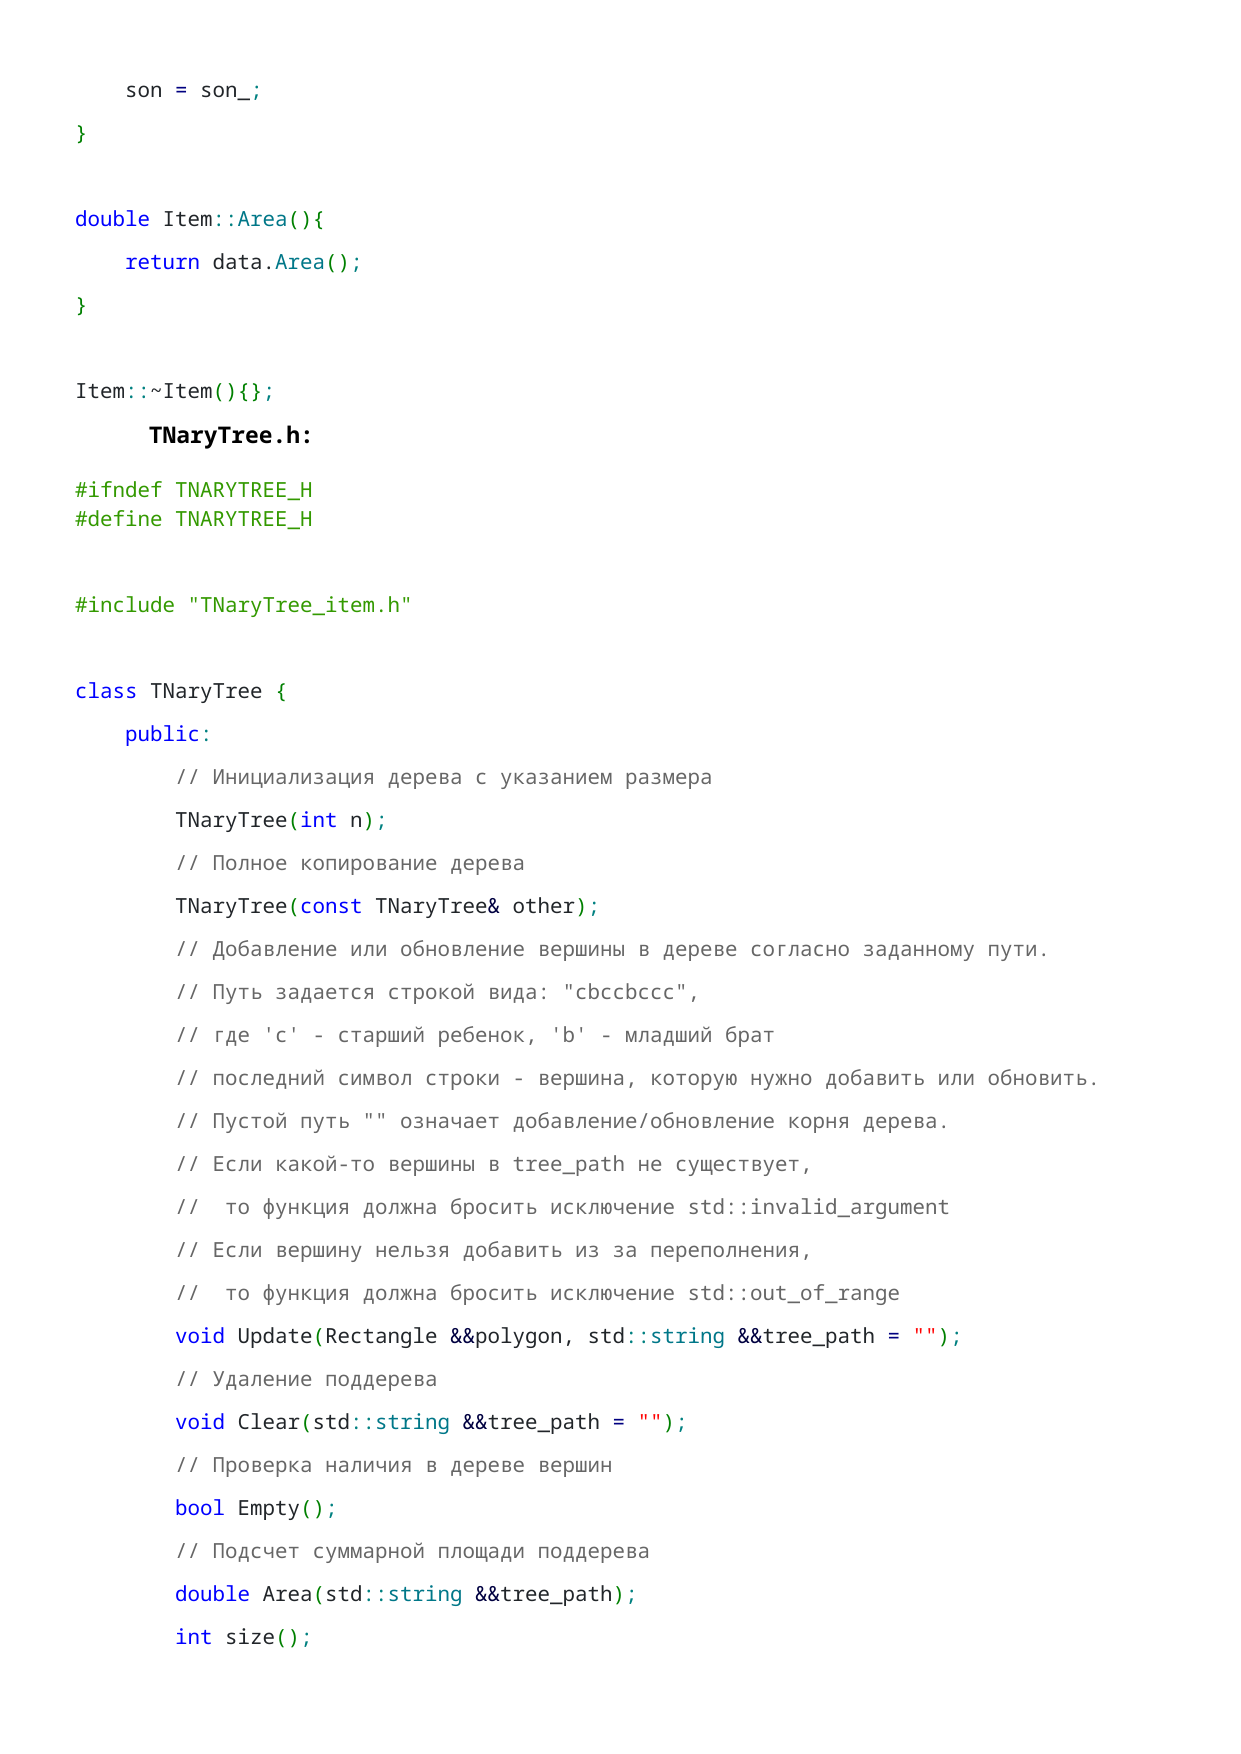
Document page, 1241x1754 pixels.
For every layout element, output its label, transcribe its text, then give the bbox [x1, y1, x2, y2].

text // Путь задается строкой вида: "cbccbccc", [75, 977, 1165, 1006]
text return data.Area(); [75, 247, 1165, 276]
text TNaryTree(int n); [75, 805, 1165, 833]
text // последний символ строки - вершина, которую нужно добавить или обновить. [75, 1063, 1165, 1092]
text // то функция должна бросить исключение std::invalid_argument [75, 1192, 1165, 1221]
text void Update(Rectangle &&polygon, std::string &&tree_path = ""); [75, 1321, 1165, 1350]
text #define TNARYTREE_H [75, 504, 1165, 532]
text bool Empty(); [75, 1493, 1165, 1522]
text // Полное копирование дерева [75, 848, 1165, 876]
text int size(); [75, 1622, 1165, 1651]
text } [75, 290, 1165, 318]
list TNaryTree.h: [75, 419, 1165, 450]
text son = son_; [75, 75, 1165, 103]
text double Area(std::string &&tree_path); [75, 1579, 1165, 1608]
text // Если вершину нельзя добавить из за переполнения, [75, 1235, 1165, 1264]
text double Item::Area(){ [75, 204, 1165, 232]
text #include "TNaryTree_item.h" [75, 590, 1165, 618]
text // Добавление или обновление вершины в дереве согласно заданному пути. [75, 934, 1165, 962]
text public: [75, 719, 1165, 747]
text } [75, 118, 1165, 146]
text // Инициализация дерева с указанием размера [75, 762, 1165, 790]
text class TNaryTree { [75, 676, 1165, 704]
text // Подсчет суммарной площади поддерева [75, 1536, 1165, 1565]
text TNaryTree(const TNaryTree& other); [75, 891, 1165, 919]
text // где 'c' - старший ребенок, 'b' - младший брат [75, 1020, 1165, 1048]
text // Пустой путь "" означает добавление/обновление корня дерева. [75, 1106, 1165, 1134]
text // Удаление поддерева [75, 1364, 1165, 1393]
text // Если какой-то вершины в tree_path не существует, [75, 1149, 1165, 1178]
text #ifndef TNARYTREE_H [75, 475, 1165, 504]
text Item::~Item(){}; [75, 376, 1165, 404]
text void Clear(std::string &&tree_path = ""); [75, 1407, 1165, 1436]
text // то функция должна бросить исключение std::out_of_range [75, 1278, 1165, 1307]
text // Проверка наличия в дереве вершин [75, 1450, 1165, 1479]
